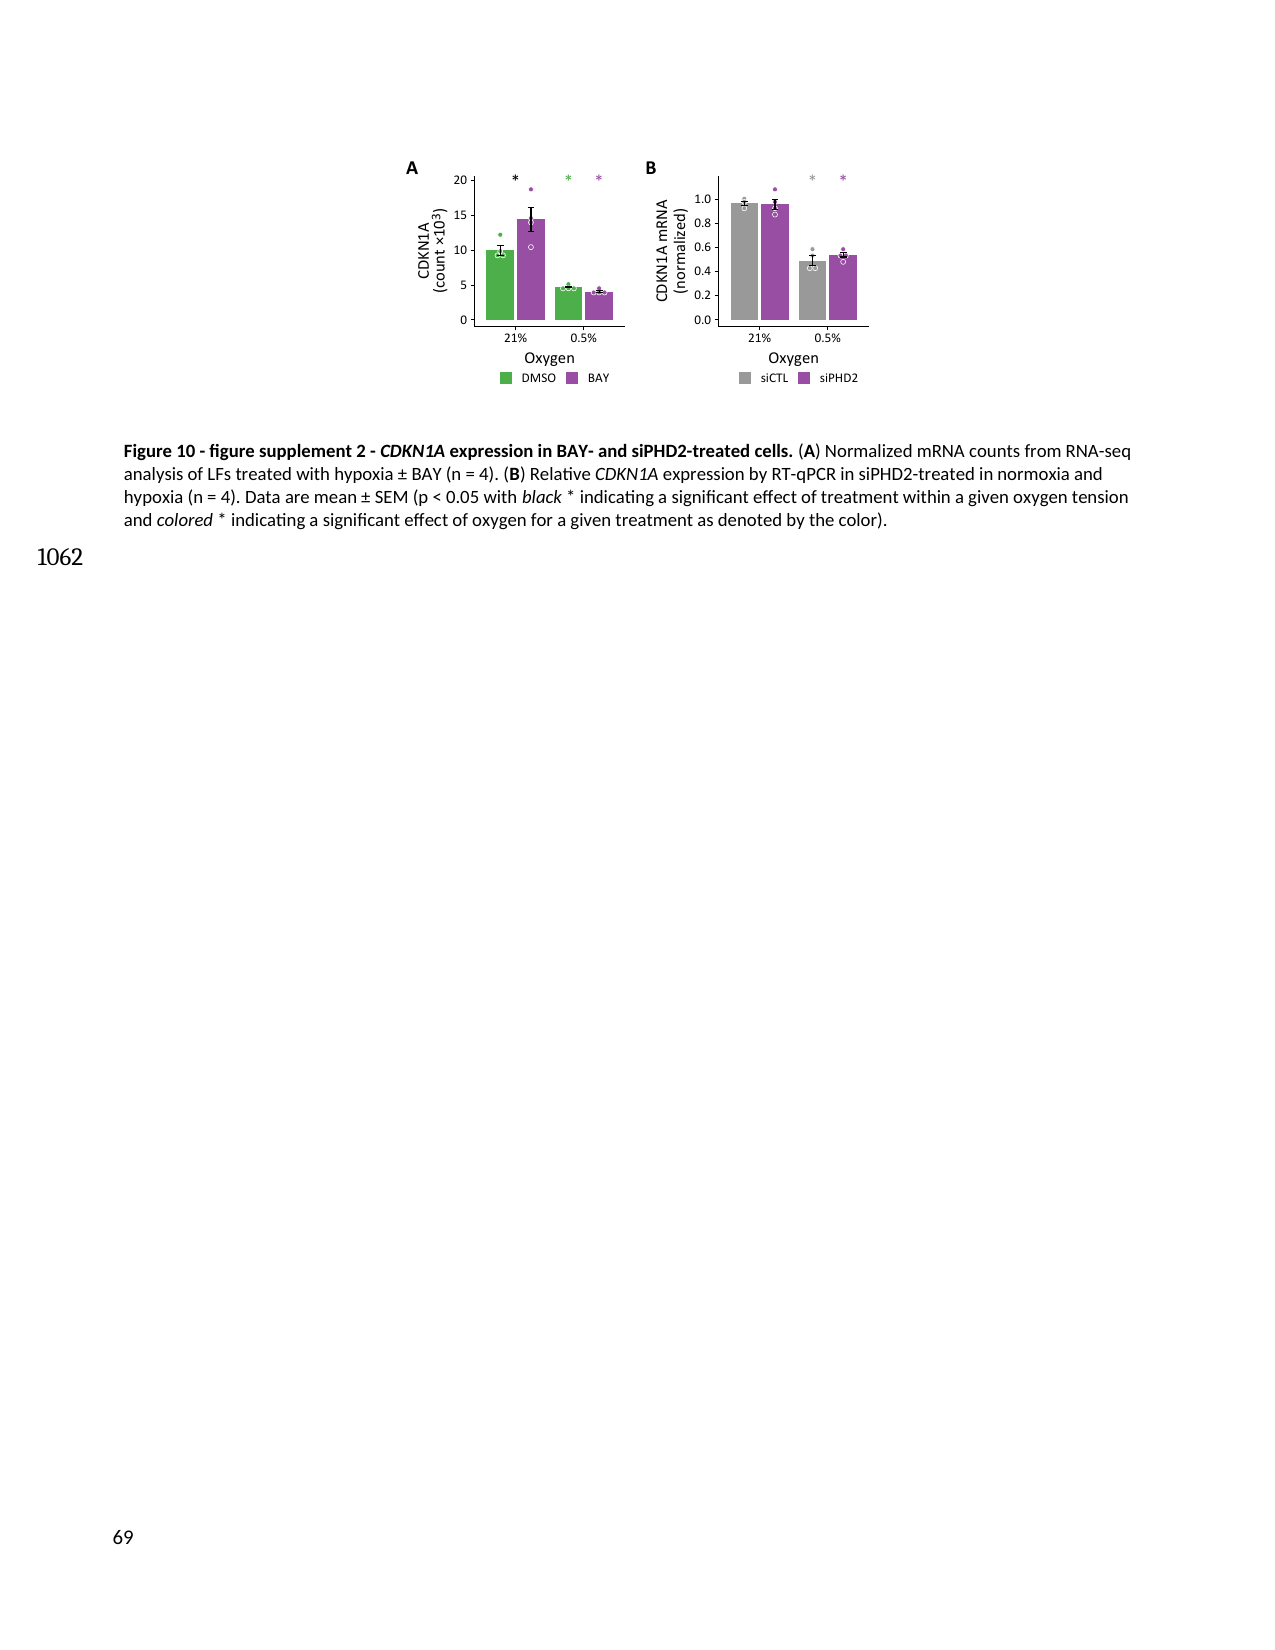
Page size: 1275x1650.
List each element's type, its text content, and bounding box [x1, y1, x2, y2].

table_header Figure 10 - figure supplement 2 - CDKN1A expression in BAY- and siPHD2-treated cells. (A) Normalized mRNA counts from RNA-seq analysis of LFs treated with hypoxia ± BAY (n = 4). (B) Relative CDKN1A expression by RT-qPCR in siPHD2-treated in normoxia and hypoxia (n = 4). Data are mean ± SEM (p < 0.05 with black * indicating a significant effect of treatment within a given oxygen tension and colored * indicating a significant effect of oxygen for a given treatment as denoted by the color). [113, 150, 1162, 543]
